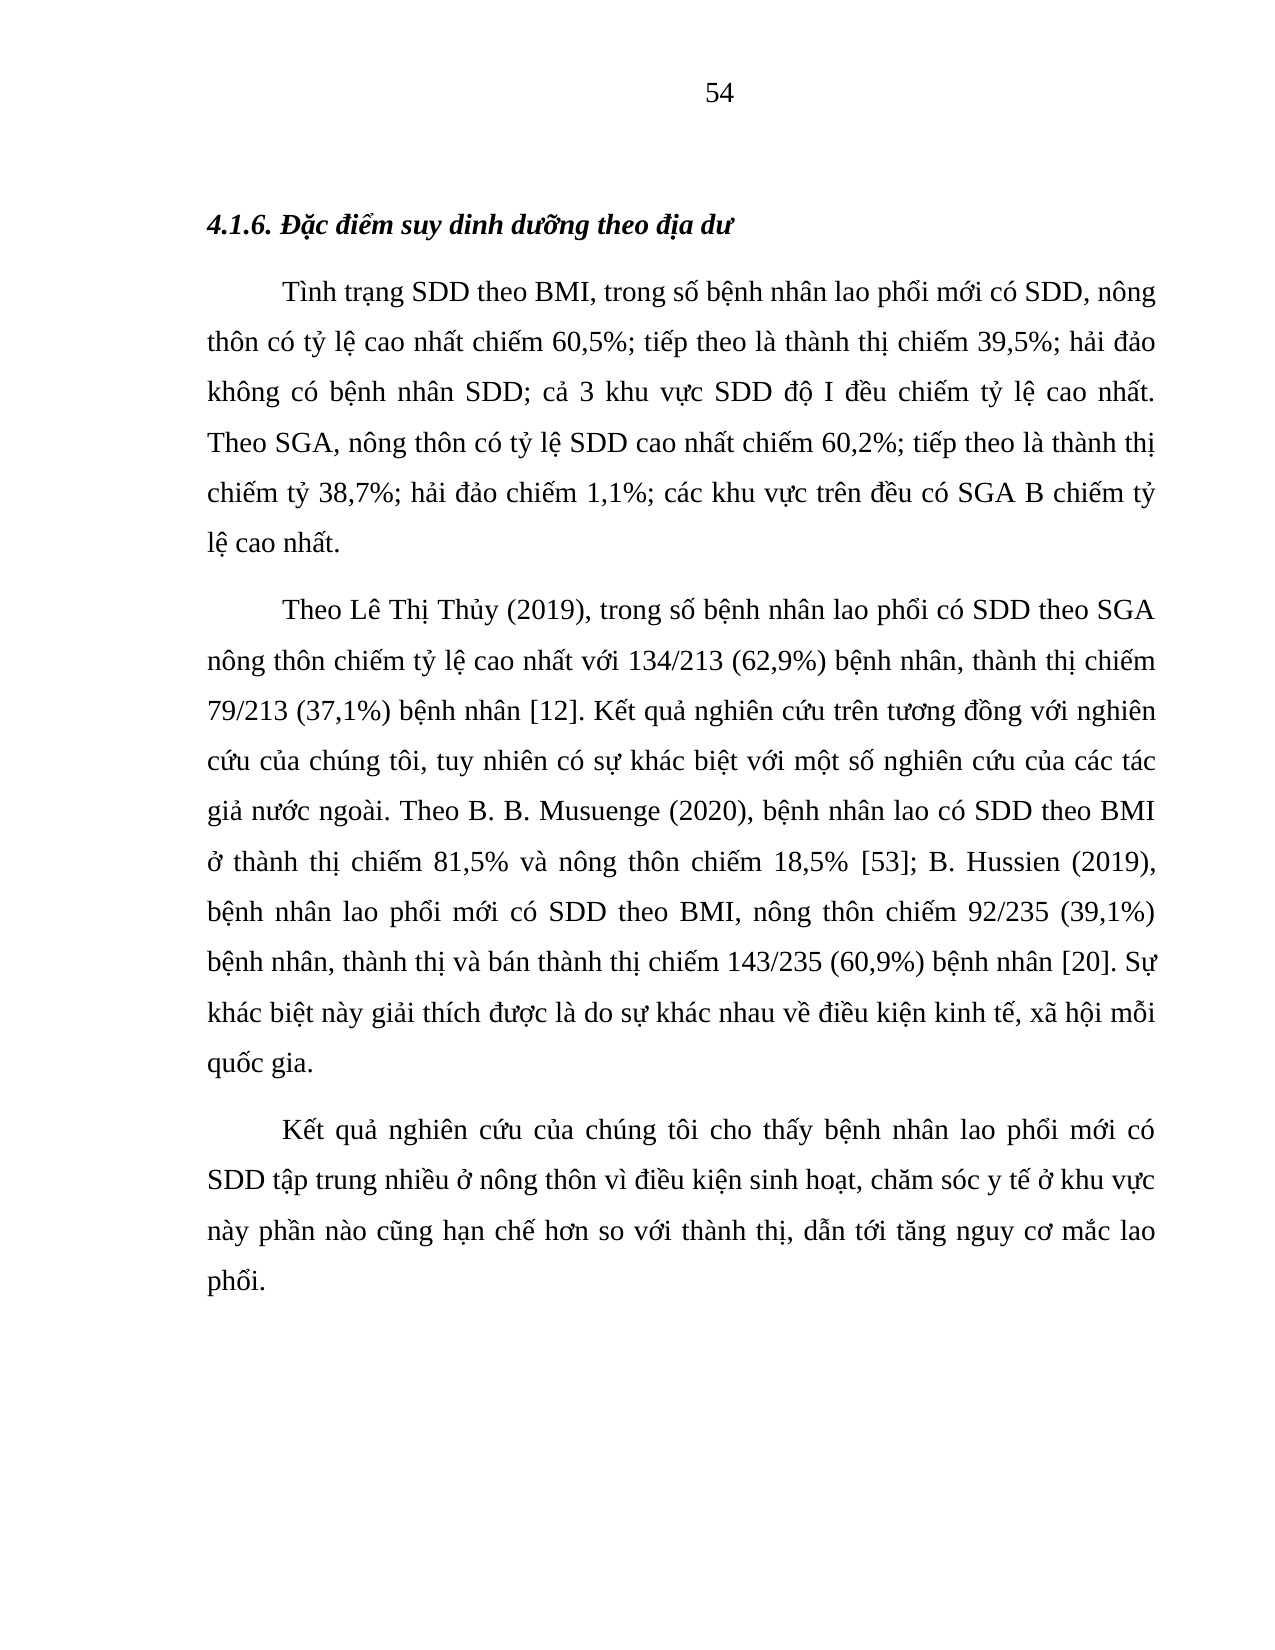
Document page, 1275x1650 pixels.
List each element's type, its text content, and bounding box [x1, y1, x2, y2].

text Theo Lê Thị Thủy (2019), trong số bệnh nhân lao phổi có SDD theo SGA nông thôn chiếm tỷ lệ cao nhất với 134/213 (62,9%) bệnh nhân, thành thị chiếm 79/213 (37,1%) bệnh nhân [12]. Kết quả nghiên cứu trên tương đồng với nghiên cứu của chúng tôi, tuy nhiên có sự khác biệt với một số nghiên cứu của các tác giả nước ngoài. Theo B. B. Musuenge (2020), bệnh nhân lao có SDD theo BMI ở thành thị chiếm 81,5% và nông thôn chiếm 18,5% [53]; B. Hussien (2019), bệnh nhân lao phổi mới có SDD theo BMI, nông thôn chiếm 92/235 (39,1%) bệnh nhân, thành thị và bán thành thị chiếm 143/235 (60,9%) bệnh nhân [20]. Sự khác biệt này giải thích được là do sự khác nhau về điều kiện kinh tế, xã hội mỗi quốc gia. [207, 592, 1157, 1079]
text Kết quả nghiên cứu của chúng tôi cho thấy bệnh nhân lao phổi mới có SDD tập trung nhiều ở nông thôn vì điều kiện sinh hoạt, chăm sóc y tế ở khu vực này phần nào cũng hạn chế hơn so với thành thị, dẫn tới tăng nguy cơ mắc lao phổi. [207, 1112, 1157, 1297]
text Tình trạng SDD theo BMI, trong số bệnh nhân lao phổi mới có SDD, nông thôn có tỷ lệ cao nhất chiếm 60,5%; tiếp theo là thành thị chiếm 39,5%; hải đảo không có bệnh nhân SDD; cả 3 khu vực SDD độ I đều chiếm tỷ lệ cao nhất. Theo SGA, nông thôn có tỷ lệ SDD cao nhất chiếm 60,2%; tiếp theo là thành thị chiếm tỷ 38,7%; hải đảo chiếm 1,1%; các khu vực trên đều có SGA B chiếm tỷ lệ cao nhất. [207, 274, 1157, 559]
subtitle 4.1.6. Đặc điểm suy dinh dưỡng theo địa dư [207, 207, 1157, 240]
